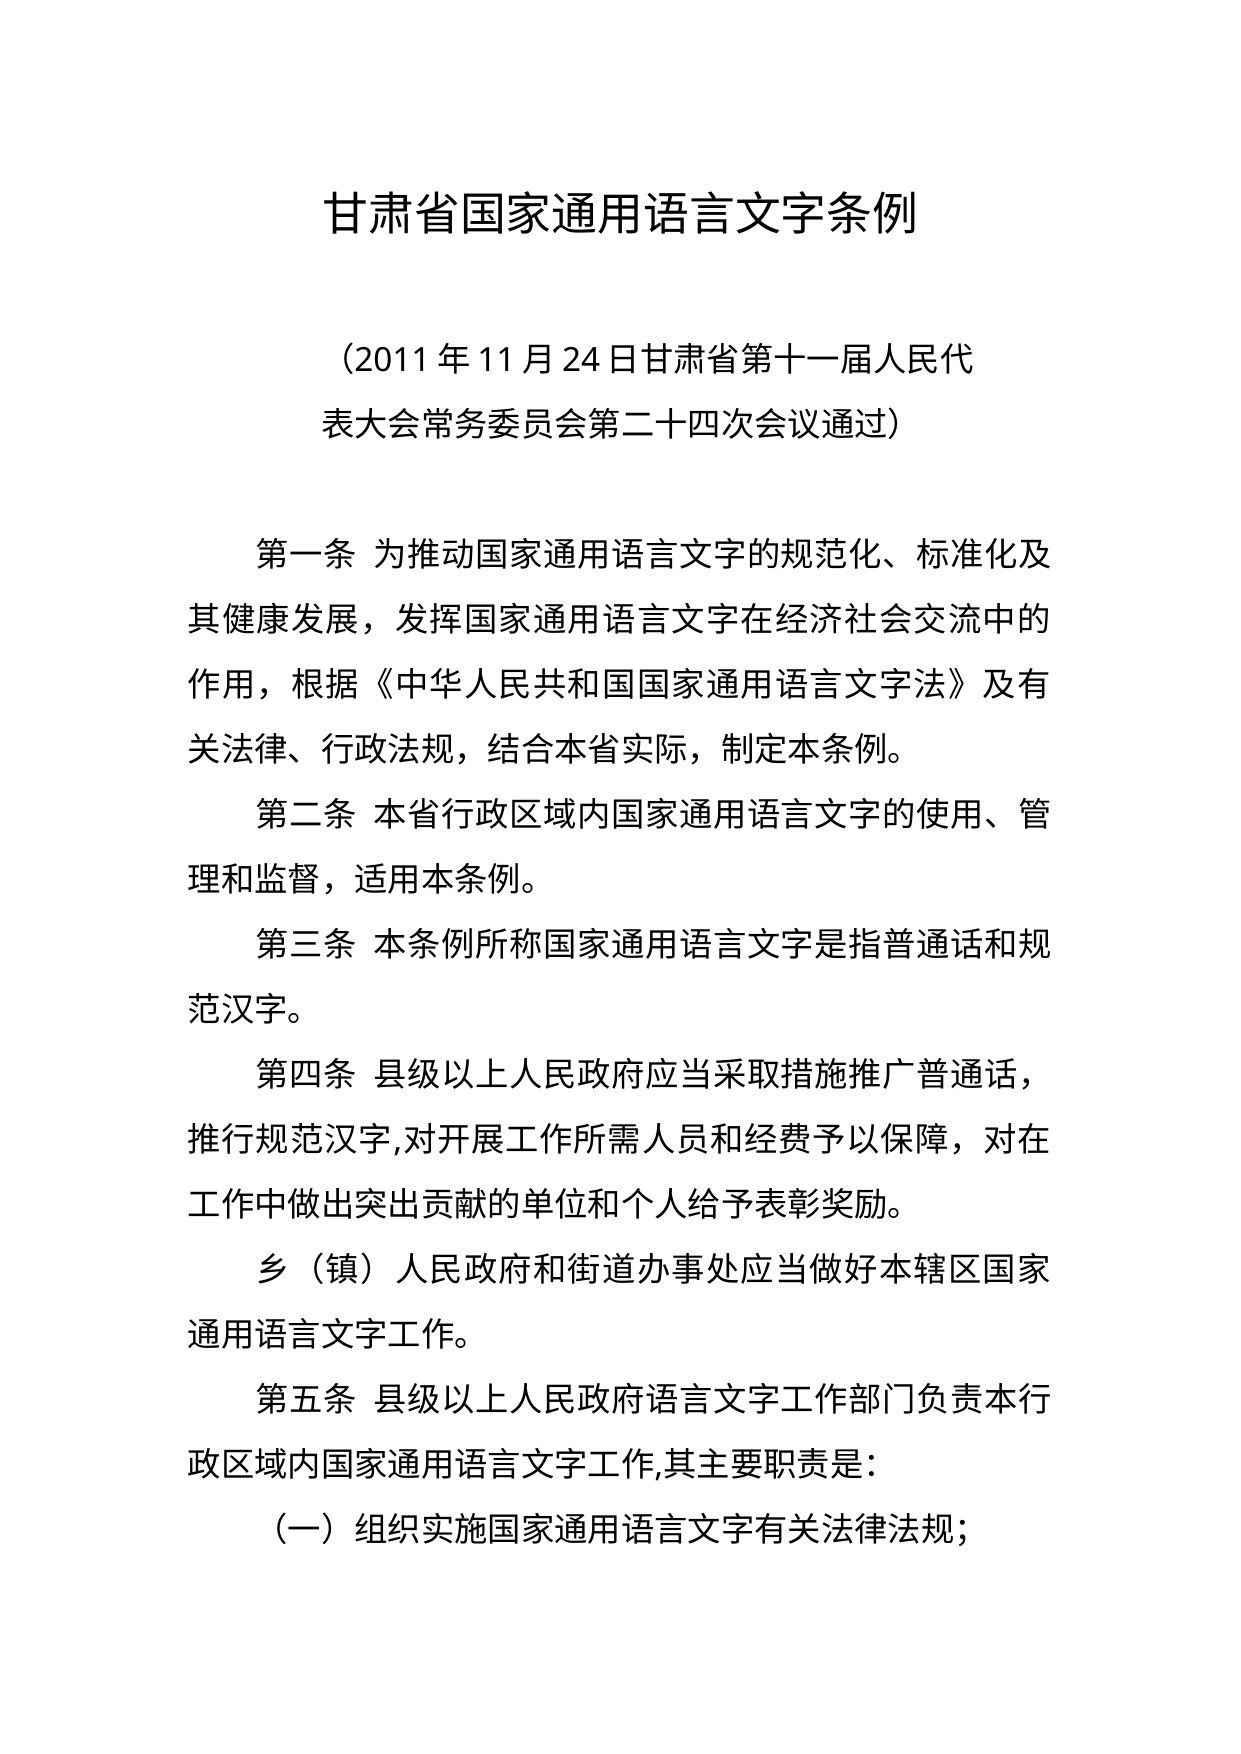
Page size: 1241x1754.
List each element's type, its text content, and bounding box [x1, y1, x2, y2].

text 第三条 本条例所称国家通用语言文字是指普通话和规范汉字。 [187, 909, 1053, 1039]
subtitle 甘肃省国家通用语言文字条例 [187, 162, 1053, 259]
text （一）组织实施国家通用语言文字有关法律法规； [187, 1494, 1053, 1559]
text 乡（镇）人民政府和街道办事处应当做好本辖区国家通用语言文字工作。 [187, 1234, 1053, 1364]
text 第五条 县级以上人民政府语言文字工作部门负责本行政区域内国家通用语言文字工作,其主要职责是： [187, 1364, 1053, 1494]
text 第四条 县级以上人民政府应当采取措施推广普通话，推行规范汉字,对开展工作所需人员和经费予以保障，对在工作中做出突出贡献的单位和个人给予表彰奖励。 [187, 1039, 1053, 1234]
text 第二条 本省行政区域内国家通用语言文字的使用、管理和监督，适用本条例。 [187, 779, 1053, 909]
text 第一条 为推动国家通用语言文字的规范化、标准化及其健康发展，发挥国家通用语言文字在经济社会交流中的作用，根据《中华人民共和国国家通用语言文字法》及有关法律、行政法规，结合本省实际，制定本条例。 [187, 519, 1053, 779]
subtitle （2011年11月24日甘肃省第十一届人民代表大会常务委员会第二十四次会议通过） [321, 324, 998, 454]
